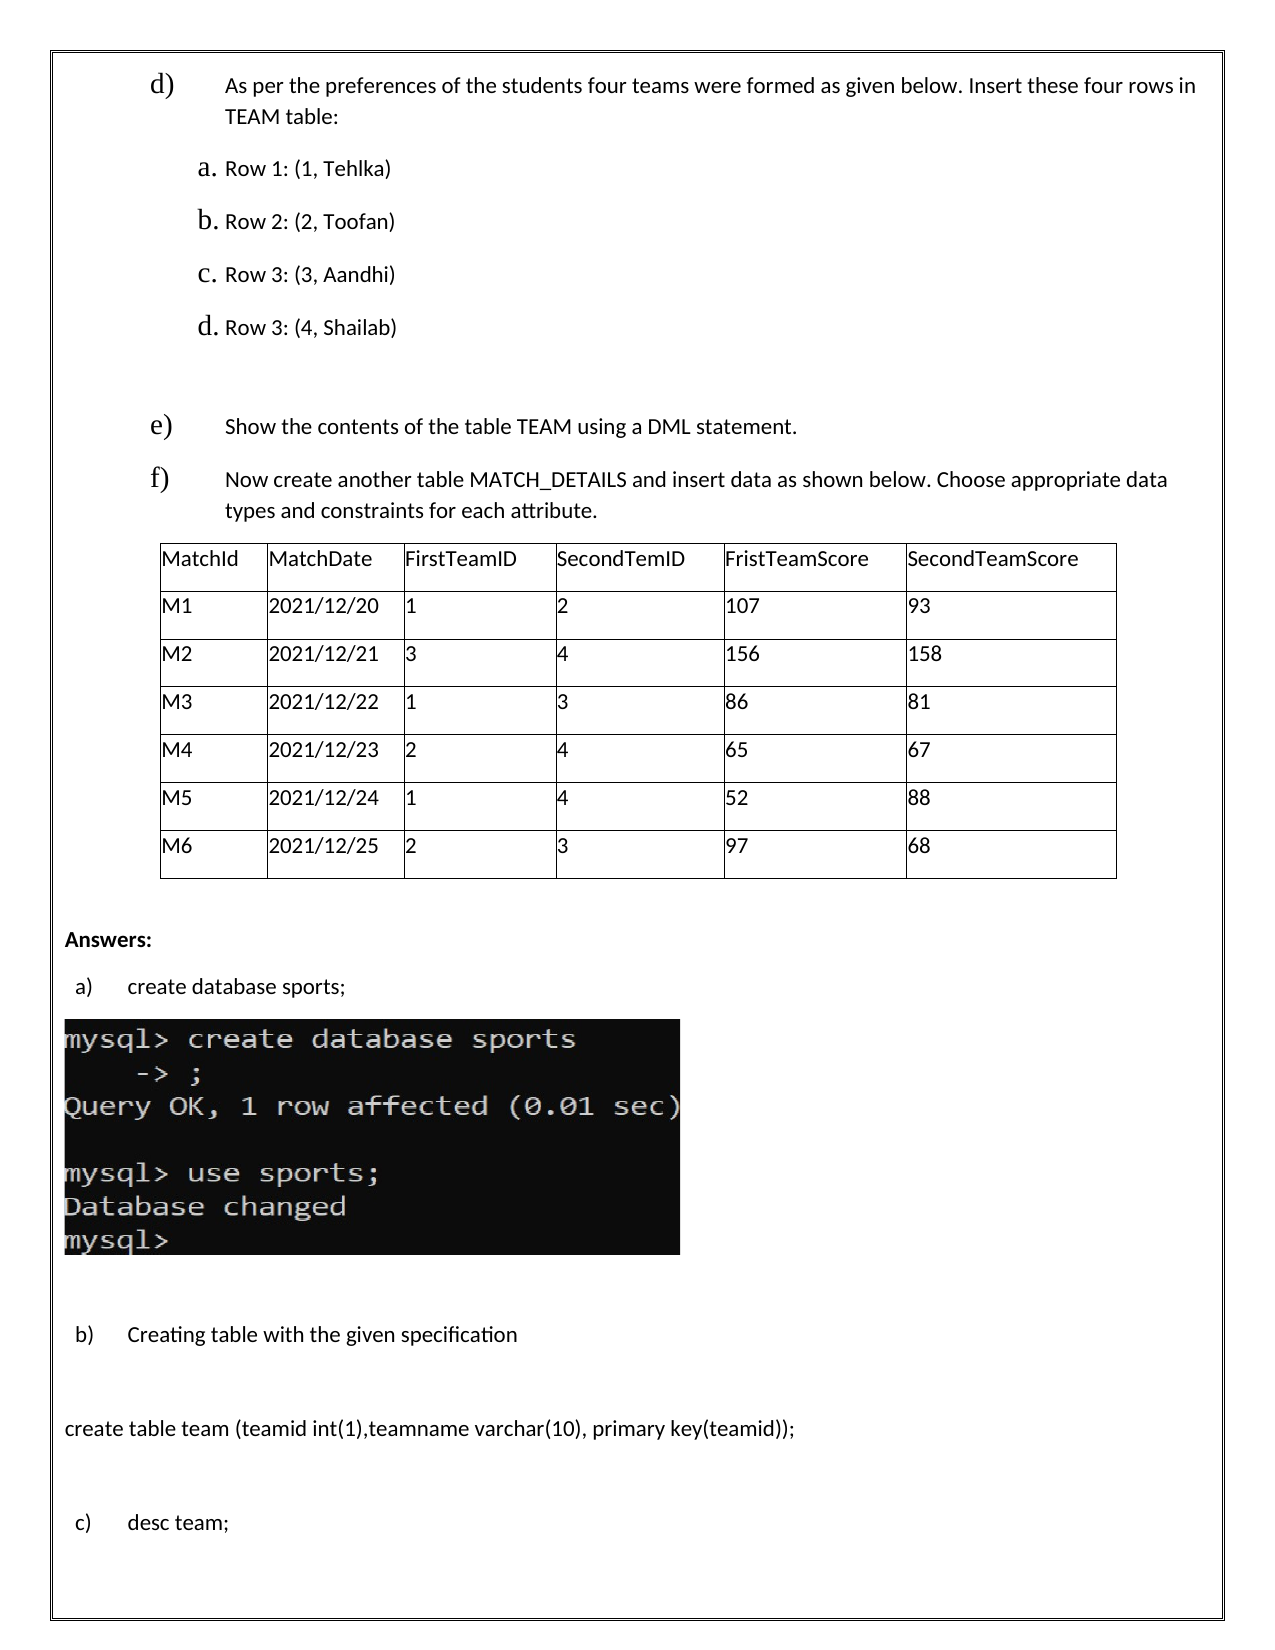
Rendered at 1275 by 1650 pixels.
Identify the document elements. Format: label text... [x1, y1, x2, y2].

table_cell 107 [725, 592, 906, 638]
table_cell M5 [161, 783, 267, 830]
table_header FristTeamScore [725, 544, 906, 591]
list Show the contents of the table TEAM using a DML statement. [150, 407, 1212, 441]
table_cell 67 [907, 735, 1116, 782]
table_cell 81 [907, 687, 1116, 734]
table_cell 2021/12/23 [268, 735, 404, 782]
list Row 2: (2, Toofan) [197, 202, 1212, 236]
list As per the preferences of the students four teams were formed as given below. Insert these four rows in TEAM table: [150, 67, 1212, 130]
table_cell 2 [557, 592, 724, 638]
table_cell 2021/12/20 [268, 592, 404, 638]
picture [64, 1019, 681, 1255]
table_cell M6 [161, 831, 267, 877]
table_header SecondTemID [557, 544, 724, 591]
table_cell 93 [907, 592, 1116, 638]
list Row 3: (3, Aandhi) [197, 255, 1212, 288]
list Row 3: (4, Shailab) [197, 308, 1212, 341]
table_header FirstTeamID [405, 544, 556, 591]
table_cell M3 [161, 687, 267, 734]
table_cell 4 [557, 783, 724, 830]
text Answers: [64, 925, 1212, 953]
table_cell 1 [405, 783, 556, 830]
table_cell 52 [725, 783, 906, 830]
table_cell 86 [725, 687, 906, 734]
table_cell 1 [405, 592, 556, 638]
table_cell 88 [907, 783, 1116, 830]
table_cell 2021/12/24 [268, 783, 404, 830]
table_cell 2021/12/22 [268, 687, 404, 734]
list Now create another table MATCH_DETAILS and insert data as shown below. Choose appropriate data types and constraints for each attribute. [150, 460, 1212, 524]
list Row 1: (1, Tehlka) [197, 149, 1212, 183]
table_cell 65 [725, 735, 906, 782]
table_cell 68 [907, 831, 1116, 877]
table_cell 2 [405, 831, 556, 877]
table_cell 2021/12/21 [268, 640, 404, 686]
table_cell 97 [725, 831, 906, 877]
table_cell M4 [161, 735, 267, 782]
list desc team; [75, 1508, 1212, 1536]
table_cell 158 [907, 640, 1116, 686]
table_cell M1 [161, 592, 267, 638]
table_cell 156 [725, 640, 906, 686]
table_cell M2 [161, 640, 267, 686]
text create table team (teamid int(1),teamname varchar(10), primary key(teamid)); [64, 1414, 1212, 1442]
table_cell 4 [557, 640, 724, 686]
table_header SecondTeamScore [907, 544, 1116, 591]
table_cell 2 [405, 735, 556, 782]
list Creating table with the given specification [75, 1321, 1212, 1349]
list create database sports; [75, 972, 1212, 1000]
table_cell 4 [557, 735, 724, 782]
table_cell 3 [405, 640, 556, 686]
table_cell 2021/12/25 [268, 831, 404, 877]
table_cell 3 [557, 687, 724, 734]
table_header MatchDate [268, 544, 404, 591]
table_cell 1 [405, 687, 556, 734]
table_header MatchId [161, 544, 267, 591]
table_cell 3 [557, 831, 724, 877]
